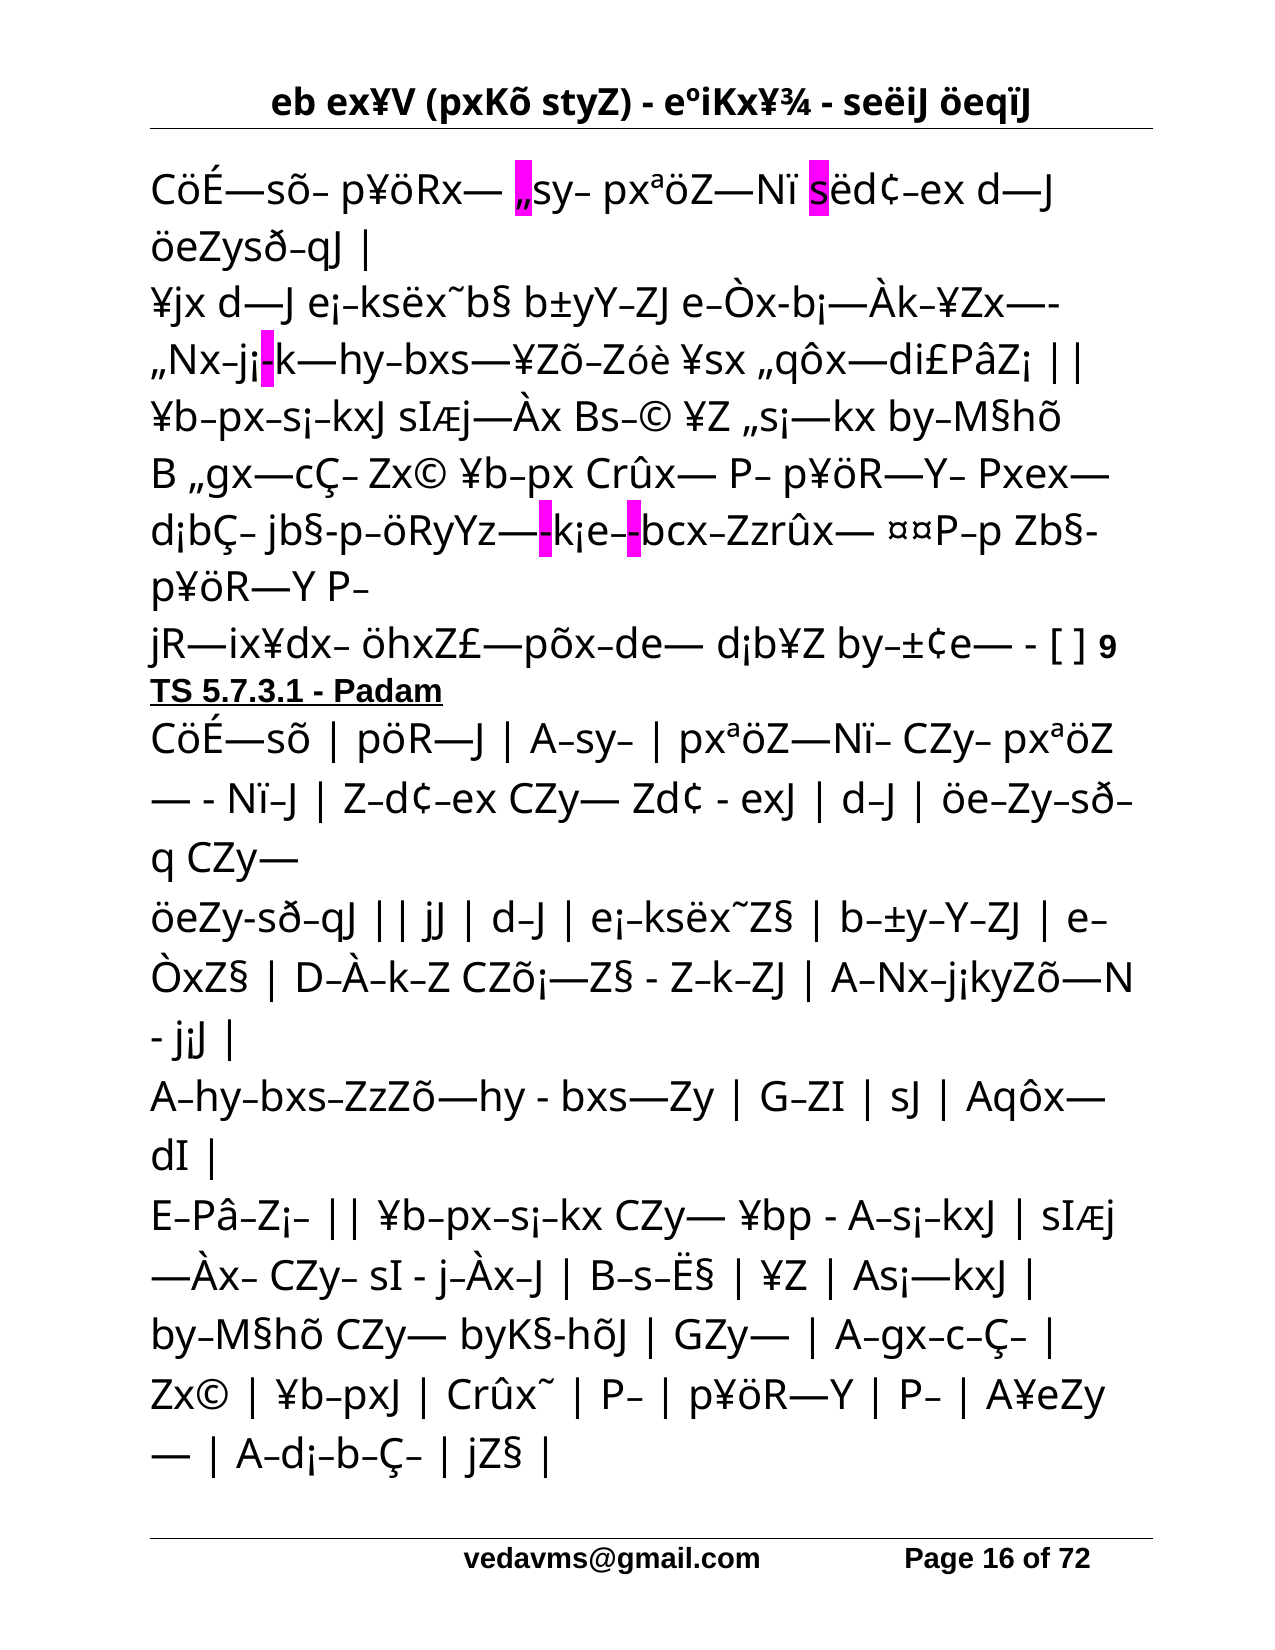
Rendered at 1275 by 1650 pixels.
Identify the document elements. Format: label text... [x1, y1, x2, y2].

text CöÉ—sõ– p¥öRx— „sy– pxªöZ—Nï sëd¢–ex d—J öeZysð–qJ | [150, 160, 1139, 273]
text „Nx–j¡-k—hy–bxs—¥Zõ–Zóè ¥sx „qôx—di£PâZ¡ || [274, 330, 1139, 387]
text ¥jx d—J e¡–ksëx˜b§ b±yY–ZJ e–Òx-b¡—Àk–¥Zx—- [150, 273, 1139, 330]
text A–hy–bxs–ZzZõ—hy - bxs—Zy | G–ZI | sJ | Aqôx—dI | [150, 1067, 1139, 1183]
text „Nx–j¡-k—hy–bxs—¥Zõ–Zóè ¥sx „qôx—di£PâZ¡ || [150, 330, 261, 387]
text CöÉ—sõ | pöR—J | A–sy– | pxªöZ—Nï– CZy– pxªöZ— - Nï–J | Z–d¢–ex CZy— Zd¢ - exJ | d–J | öe–Zy–sð–q CZy— [150, 709, 1139, 885]
text öeZy-sð–qJ || jJ | d–J | e¡–ksëx˜Z§ | b–±y–Y–ZJ | e–ÒxZ§ | D–À–k–Z CZõ¡—Z§ - Z–k–ZJ | A–Nx–j¡kyZõ—N - j¡J | [150, 888, 1154, 1064]
text B „gx—cÇ– Zx© ¥b–px Crûx— P– p¥öR—Y– Pxex—d¡bÇ– jb§-p–öRyYz—-k¡e–-bcx–Zzrûx— ¤¤P–p Zb§-p¥öR—Y P– [150, 443, 1139, 614]
text jR—ix¥dx– öhxZ£—põx–de— d¡b¥Z by–±¢e— - [ ] 9 [150, 614, 1139, 671]
text ¥b–px–s¡–kxJ sIÆj—Àx Bs–© ¥Z „s¡—kx by–M§hõ [150, 387, 1139, 443]
text TS 5.7.3.1 - Padam [150, 671, 1139, 709]
text E–Pâ–Z¡– || ¥b–px–s¡–kx CZy— ¥bp - A–s¡–kxJ | sIÆj—Àx– CZy– sI - j–Àx–J | B–s–Ë§ | ¥Z | As¡—kxJ | [150, 1186, 1139, 1302]
text by–M§hõ CZy— byK§-hõJ | GZy— | A–gx–c–Ç– | Zx© | ¥b–pxJ | Crûx˜ | P– | p¥öR—Y | P– | A¥eZy— | A–d¡–b–Ç– | jZ§ | [150, 1305, 1139, 1481]
